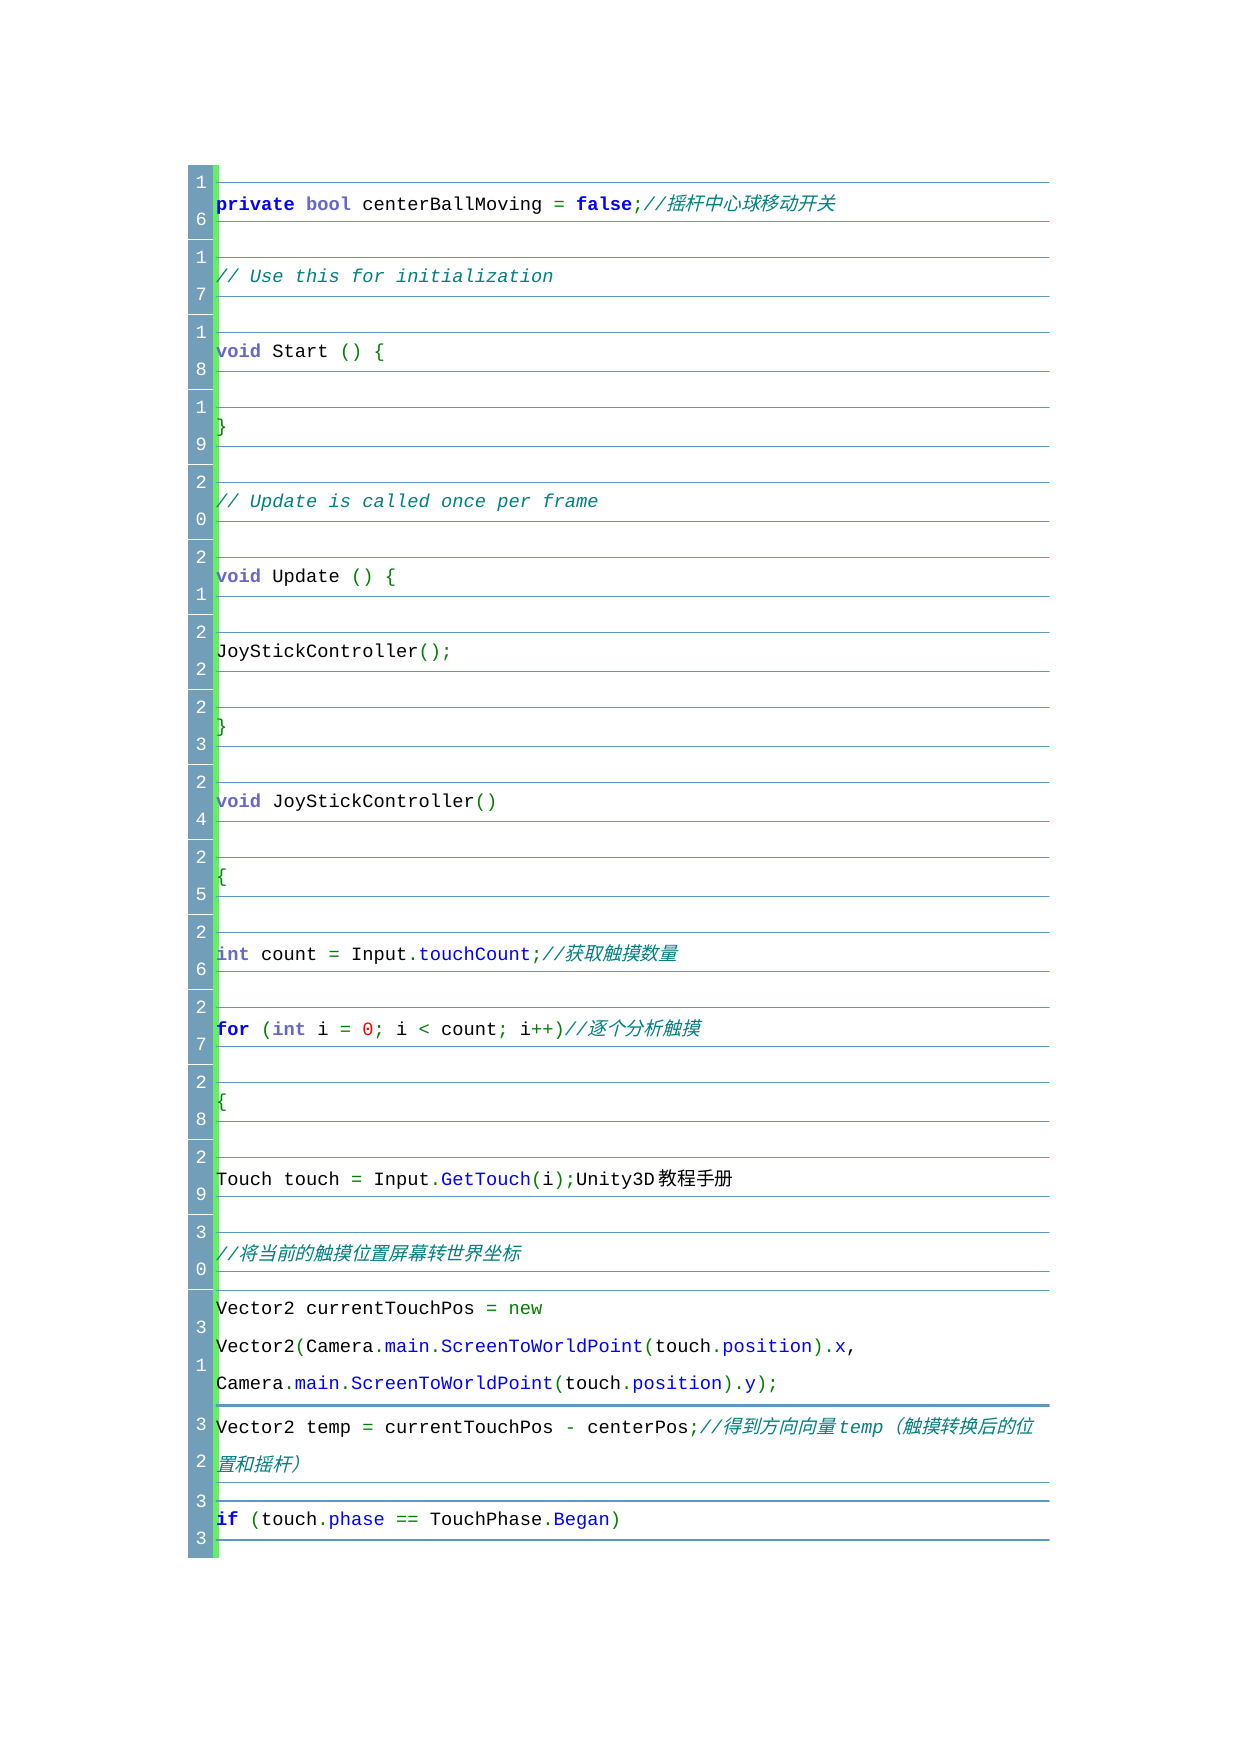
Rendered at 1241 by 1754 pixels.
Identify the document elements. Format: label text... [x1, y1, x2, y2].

table_cell { [219, 840, 1053, 914]
table_cell // Use this for initialization [219, 240, 1053, 314]
table_cell void Start () { [219, 315, 1053, 389]
table_cell for (int i = 0; i < count; i++)//逐个分析触摸 [219, 990, 1053, 1064]
table_cell JoyStickController(); [219, 615, 1053, 689]
table_cell Vector2 temp = currentTouchPos - centerPos;//得到方向向量temp（触摸转换后的位置和摇杆） [219, 1405, 1053, 1483]
table_cell 31 [188, 1290, 213, 1405]
table_cell if (touch.phase == TouchPhase.Began) [219, 1483, 1053, 1558]
table_cell 22 [188, 615, 213, 689]
table_cell // Update is called once per frame [219, 465, 1053, 539]
table_cell } [219, 690, 1053, 764]
table_cell { [219, 1065, 1053, 1139]
table_cell 23 [188, 690, 213, 764]
table_cell 28 [188, 1065, 213, 1139]
table_cell 29 [188, 1140, 213, 1214]
table_cell 24 [188, 765, 213, 839]
table_cell 17 [188, 240, 213, 314]
table_cell } [219, 390, 1053, 464]
table_cell int count = Input.touchCount;//获取触摸数量 [219, 915, 1053, 989]
table_cell //将当前的触摸位置屏幕转世界坐标 [219, 1215, 1053, 1289]
table_cell void Update () { [219, 540, 1053, 614]
table_cell 26 [188, 915, 213, 989]
table_cell 32 [188, 1405, 213, 1483]
table_cell Vector2 currentTouchPos = new Vector2(Camera.main.ScreenToWorldPoint(touch.position).x, Camera.main.ScreenToWorldPoint(touch.position).y); [219, 1290, 1053, 1405]
table_cell 16 [188, 165, 213, 239]
table_cell void JoyStickController() [219, 765, 1053, 839]
table_cell 30 [188, 1215, 213, 1289]
table_cell private bool centerBallMoving = false;//摇杆中心球移动开关 [219, 165, 1053, 239]
table_cell 27 [188, 990, 213, 1064]
table_cell 20 [188, 465, 213, 539]
table_cell 21 [188, 540, 213, 614]
table_cell 18 [188, 315, 213, 389]
table_cell Touch touch = Input.GetTouch(i);Unity3D教程手册 [219, 1140, 1053, 1214]
table_cell 33 [188, 1483, 213, 1558]
table_cell 19 [188, 390, 213, 464]
table_cell 25 [188, 840, 213, 914]
